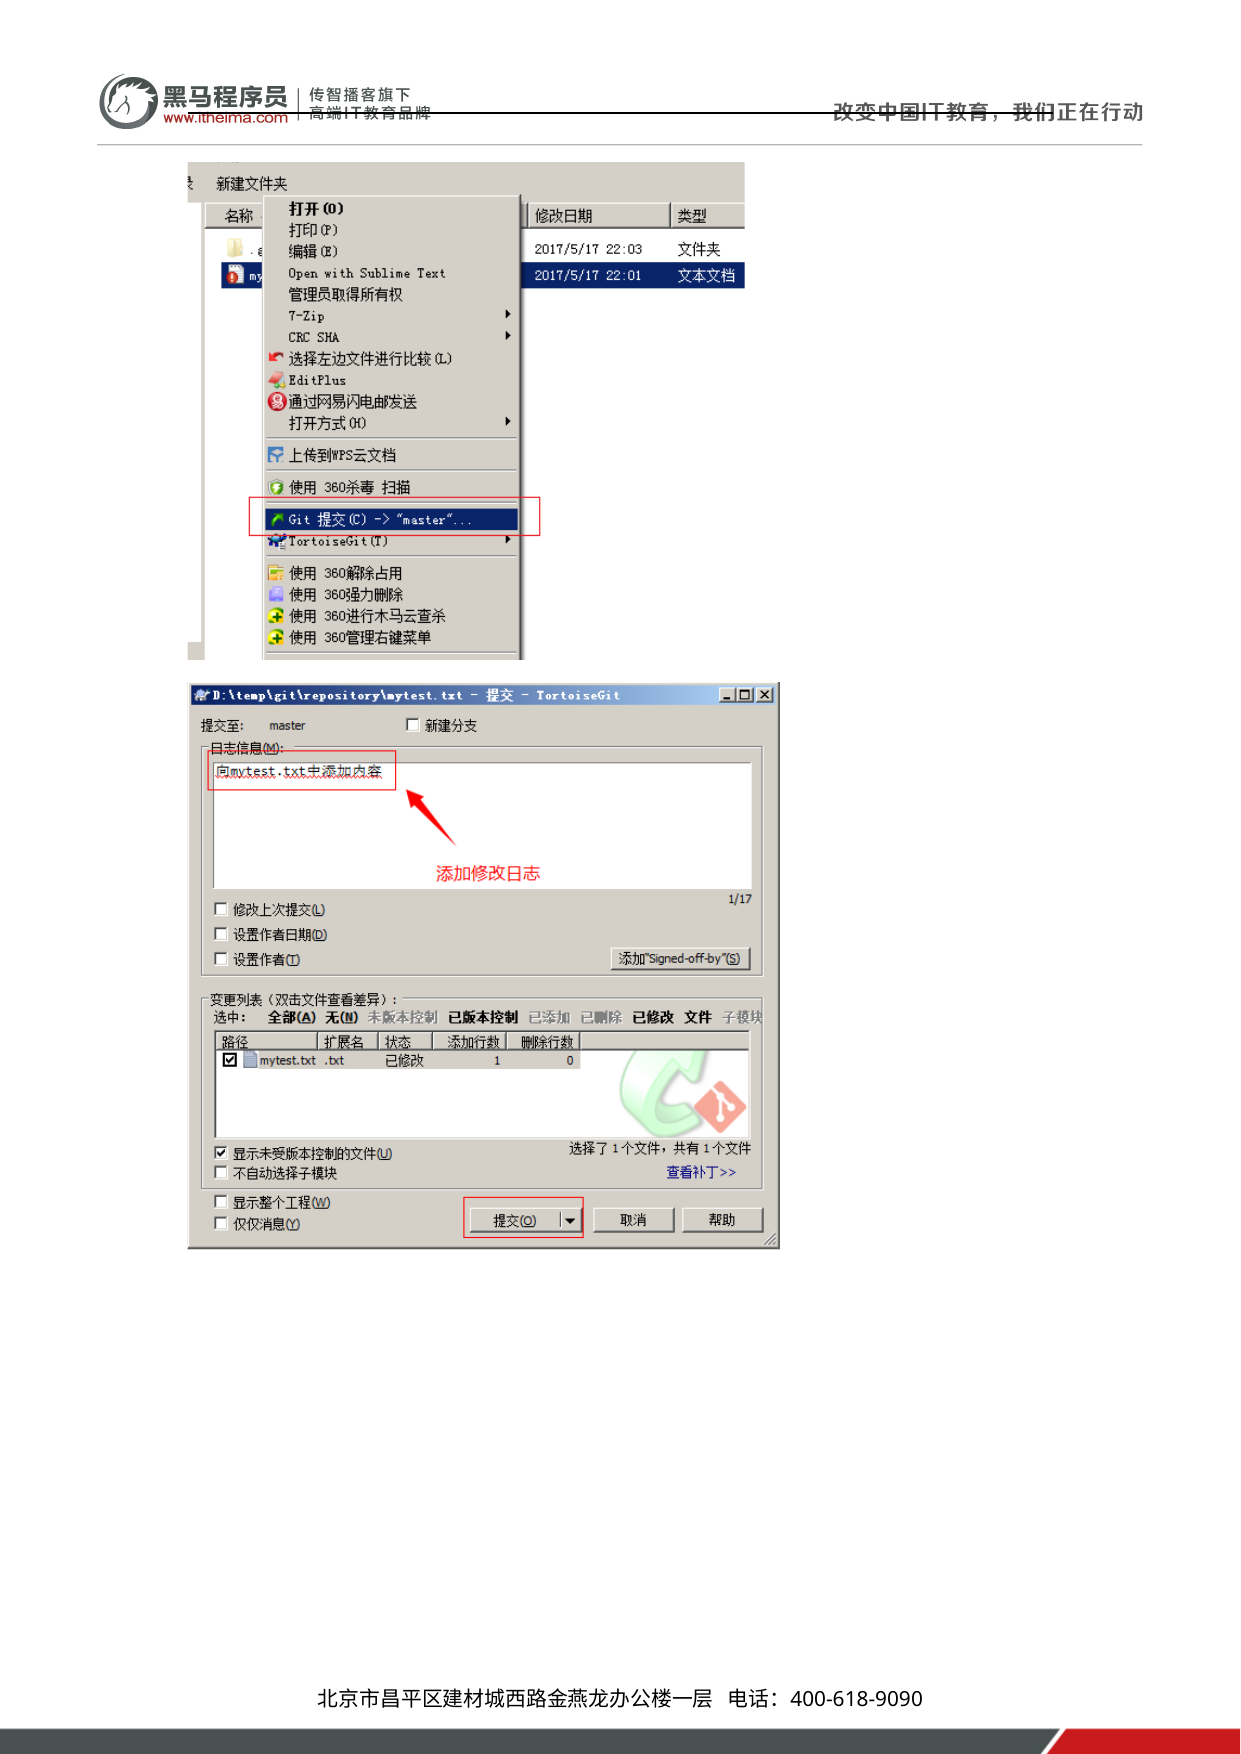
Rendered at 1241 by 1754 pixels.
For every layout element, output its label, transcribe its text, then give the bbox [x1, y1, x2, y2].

picture [0, 3, 1241, 153]
picture [0, 1669, 1241, 1754]
picture [187, 682, 781, 1250]
picture [187, 162, 745, 660]
